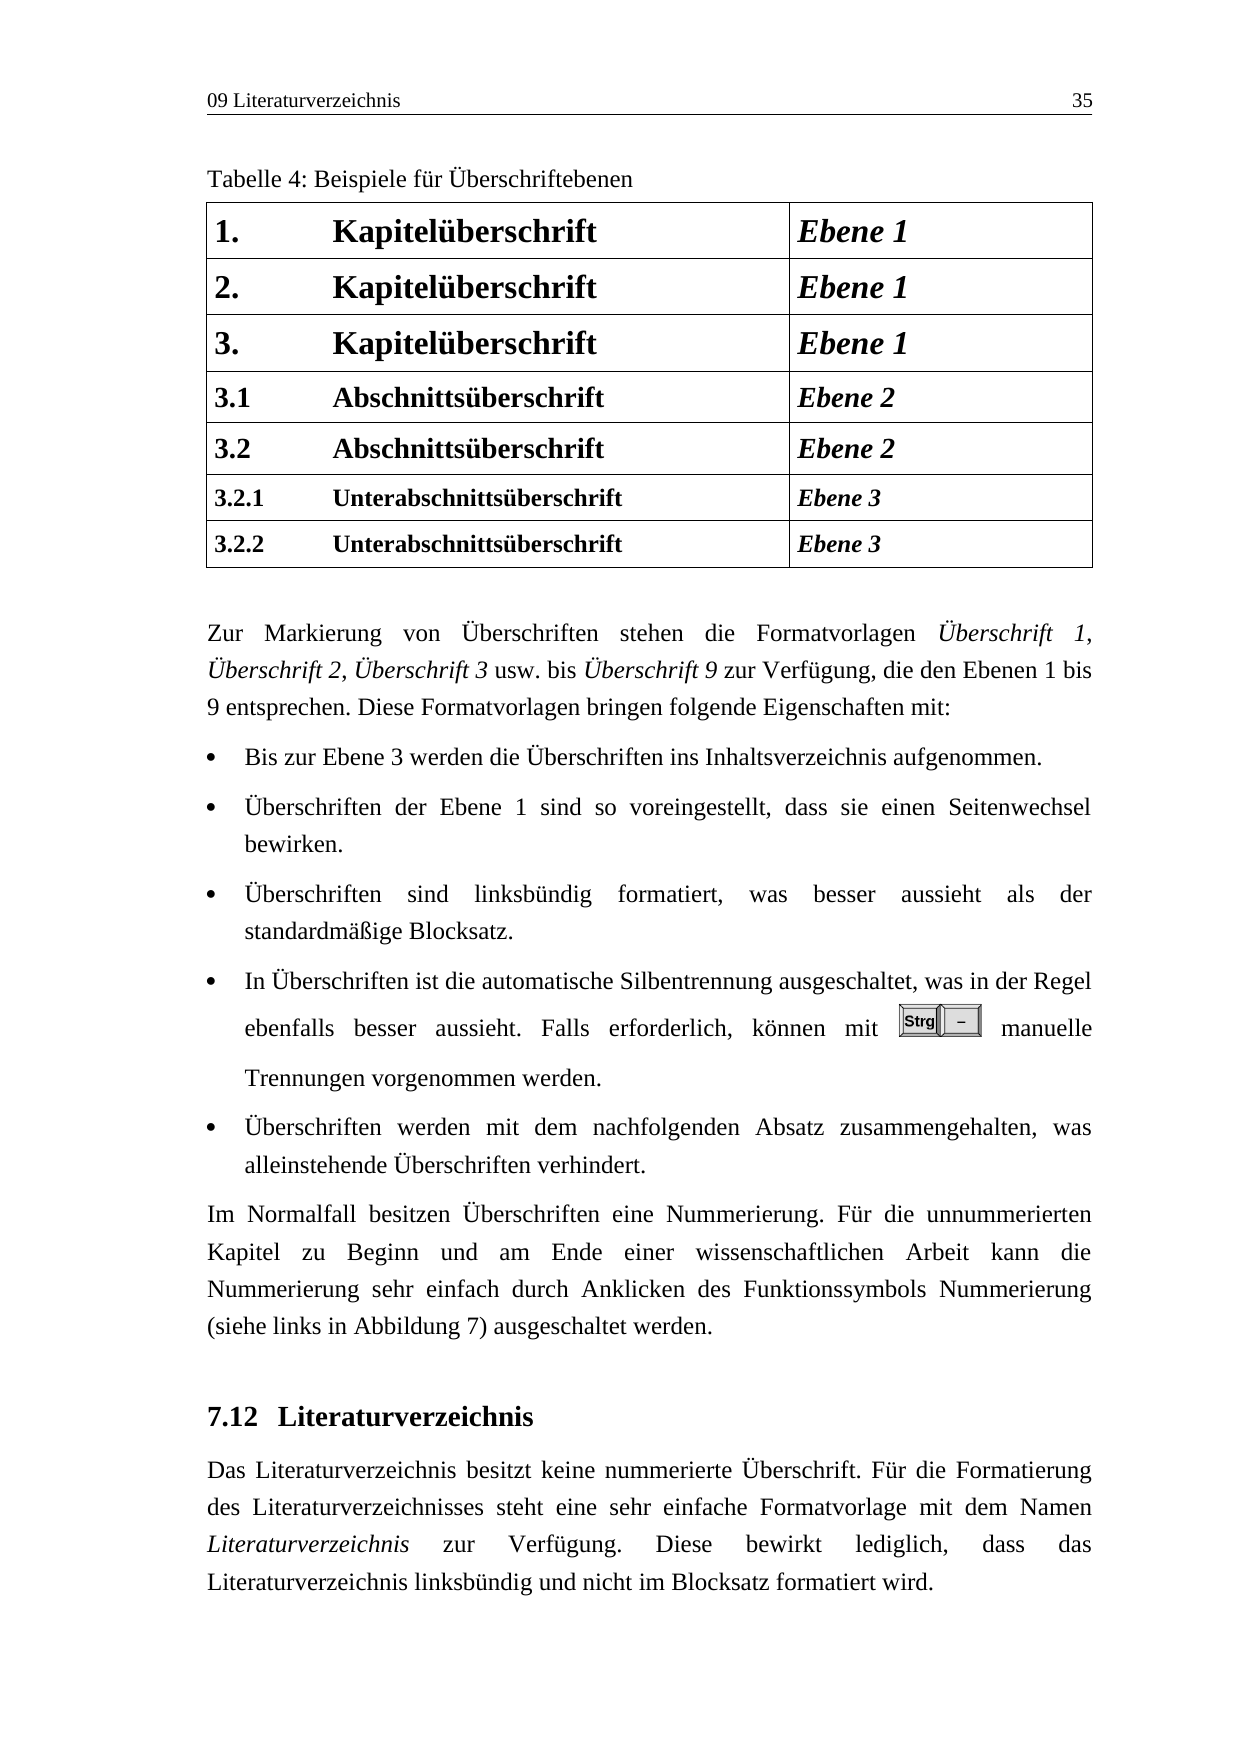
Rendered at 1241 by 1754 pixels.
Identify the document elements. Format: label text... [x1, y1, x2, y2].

table_cell Ebene 3 [790, 521, 1092, 567]
subtitle Literaturverzeichnis [207, 1399, 1092, 1432]
table_cell 3.1 [207, 372, 325, 422]
list Überschriften sind linksbündig formatiert, was besser aussieht als der standardmäßige Blocksatz. [207, 879, 1092, 945]
table_header 1. [207, 203, 325, 258]
table_cell Ebene 2 [790, 372, 1092, 422]
table_cell 3.2 [207, 423, 325, 473]
table_cell Ebene 1 [790, 259, 1092, 314]
table_cell 3. [207, 315, 325, 371]
table_header Kapitelüberschrift [325, 203, 789, 258]
list Bis zur Ebene 3 werden die Überschriften ins Inhaltsverzeichnis aufgenommen. [207, 742, 1092, 771]
table_header Ebene 1 [790, 203, 1092, 258]
table_cell 3.2.1 [207, 475, 325, 520]
table_cell 3.2.2 [207, 521, 325, 567]
text Das Literaturverzeichnis besitzt keine nummerierte Überschrift. Für die Formatierung des Literaturverzeichnisses steht eine sehr einfache Formatvorlage mit dem Namen Literaturverzeichnis zur Verfügung. Diese bewirkt lediglich, dass das Literaturverzeichnis linksbündig und nicht im Blocksatz formatiert wird. [207, 1455, 1092, 1595]
table_cell Abschnittsüberschrift [325, 423, 789, 473]
table_cell Ebene 1 [790, 315, 1092, 371]
text Tabelle 4: Beispiele für Überschriftebenen [207, 164, 1092, 193]
table_cell Kapitelüberschrift [325, 315, 789, 371]
table_cell 2. [207, 259, 325, 314]
table_cell Kapitelüberschrift [325, 259, 789, 314]
table_cell Unterabschnittsüberschrift [325, 475, 789, 520]
text Im Normalfall besitzen Überschriften eine Nummerierung. Für die unnummerierten Kapitel zu Beginn und am Ende einer wissenschaftlichen Arbeit kann die Nummerierung sehr einfach durch Anklicken des Funktionssymbols Nummerierung (siehe links in Abbildung 7) ausgeschaltet werden. [207, 1199, 1092, 1340]
text Zur Markierung von Überschriften stehen die Formatvorlagen Überschrift 1, Überschrift 2, Überschrift 3 usw. bis Überschrift 9 zur Verfügung, die den Ebenen 1 bis 9 entsprechen. Diese Formatvorlagen bringen folgende Eigenschaften mit: [207, 618, 1092, 721]
table_cell Unterabschnittsüberschrift [325, 521, 789, 567]
table_cell Ebene 2 [790, 423, 1092, 473]
list Überschriften der Ebene 1 sind so voreingestellt, dass sie einen Seitenwechsel bewirken. [207, 792, 1092, 858]
table_cell Ebene 3 [790, 475, 1092, 520]
table_cell Abschnittsüberschrift [325, 372, 789, 422]
list Überschriften werden mit dem nachfolgenden Absatz zusammengehalten, was alleinstehende Überschriften verhindert. [207, 1112, 1092, 1178]
list In Überschriften ist die automatische Silbentrennung ausgeschaltet, was in der Regel ebenfalls besser aussieht. Falls erforderlich, können mit manuelle Trennungen vorgenommen werden. [207, 966, 1092, 1091]
